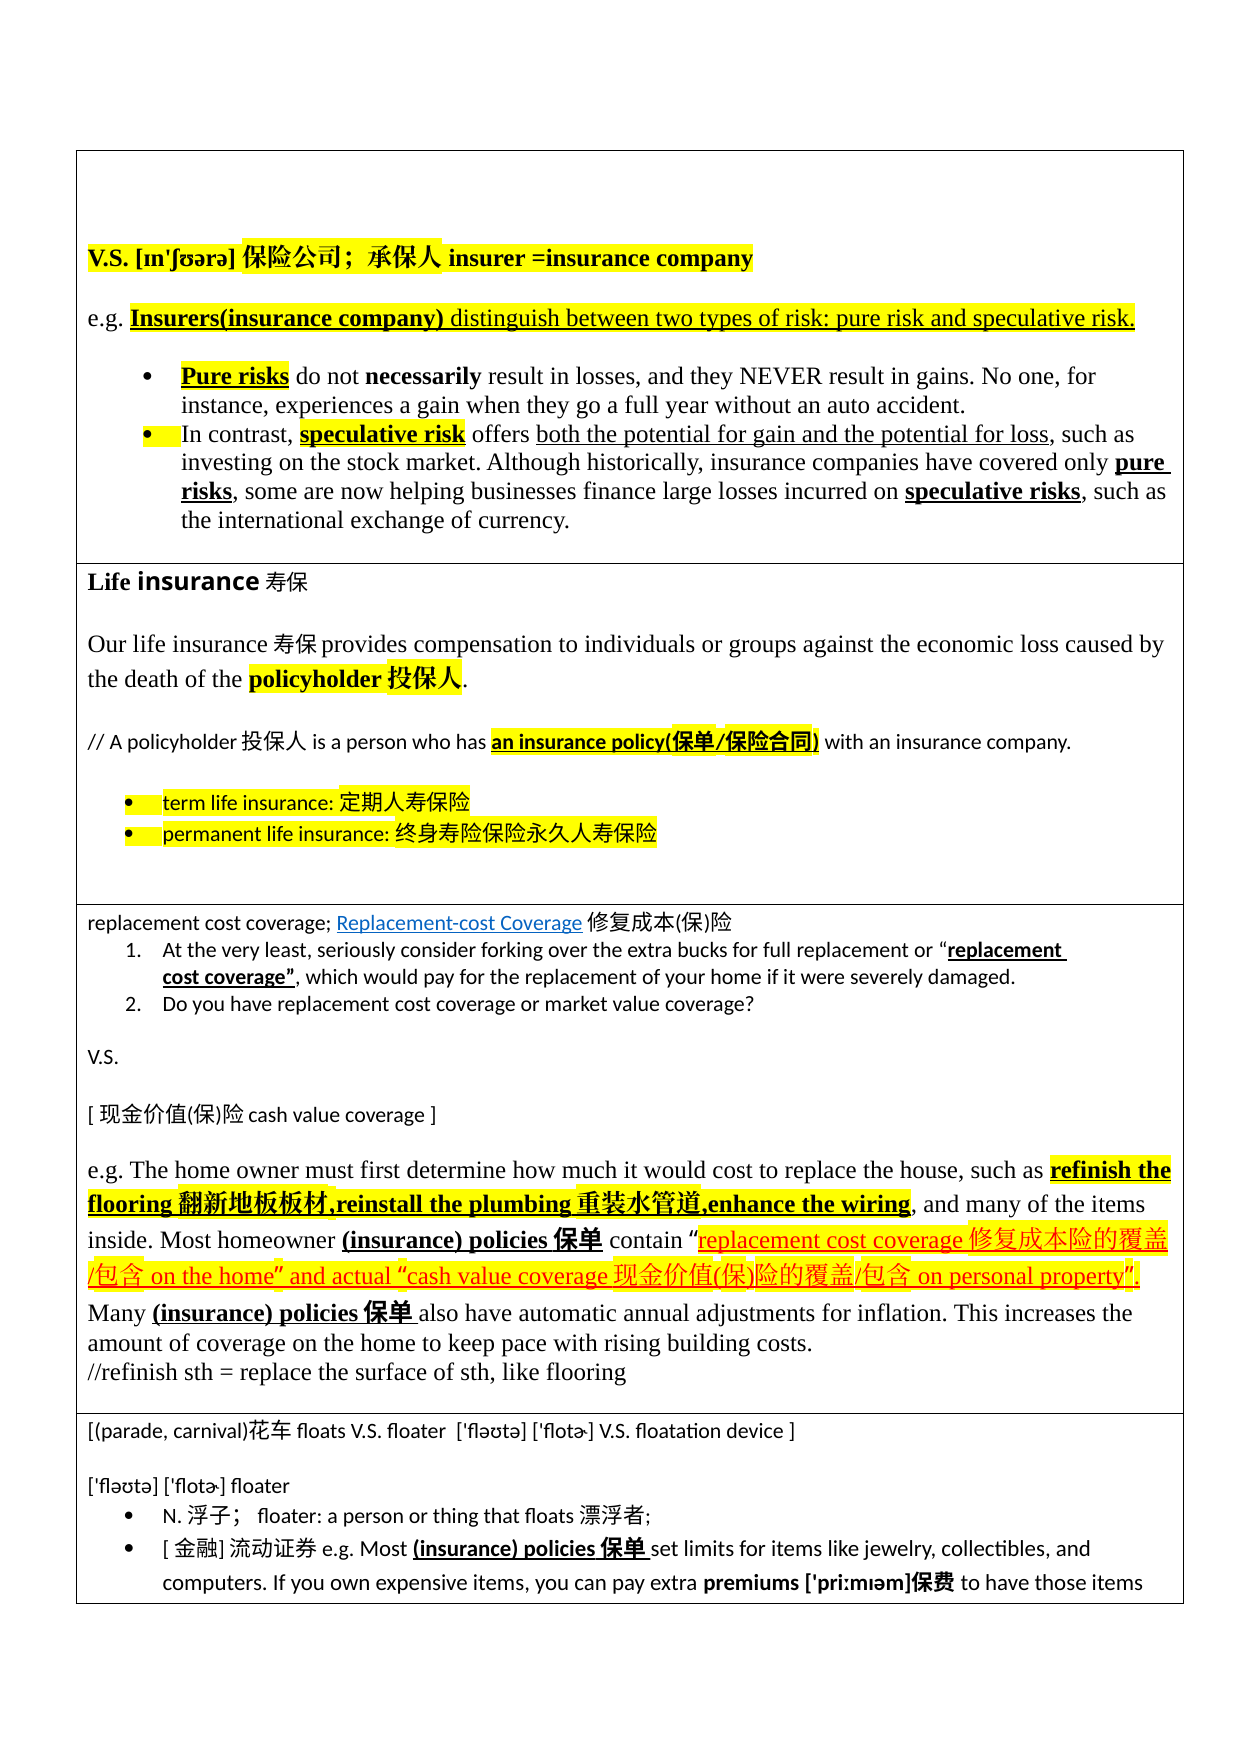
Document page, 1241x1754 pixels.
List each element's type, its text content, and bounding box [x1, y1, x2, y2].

table_cell Life insurance寿保 Our life insurance寿保provides compensation to individuals or groups against the economic loss caused by the death of the policyholder投保人. // A policyholder投保人 is a person who has an insurance policy(保单/保险合同) with an insurance company. term life insurance: 定期人寿保险 permanent life insurance: 终身寿险保险永久人寿保险 [77, 564, 1183, 904]
